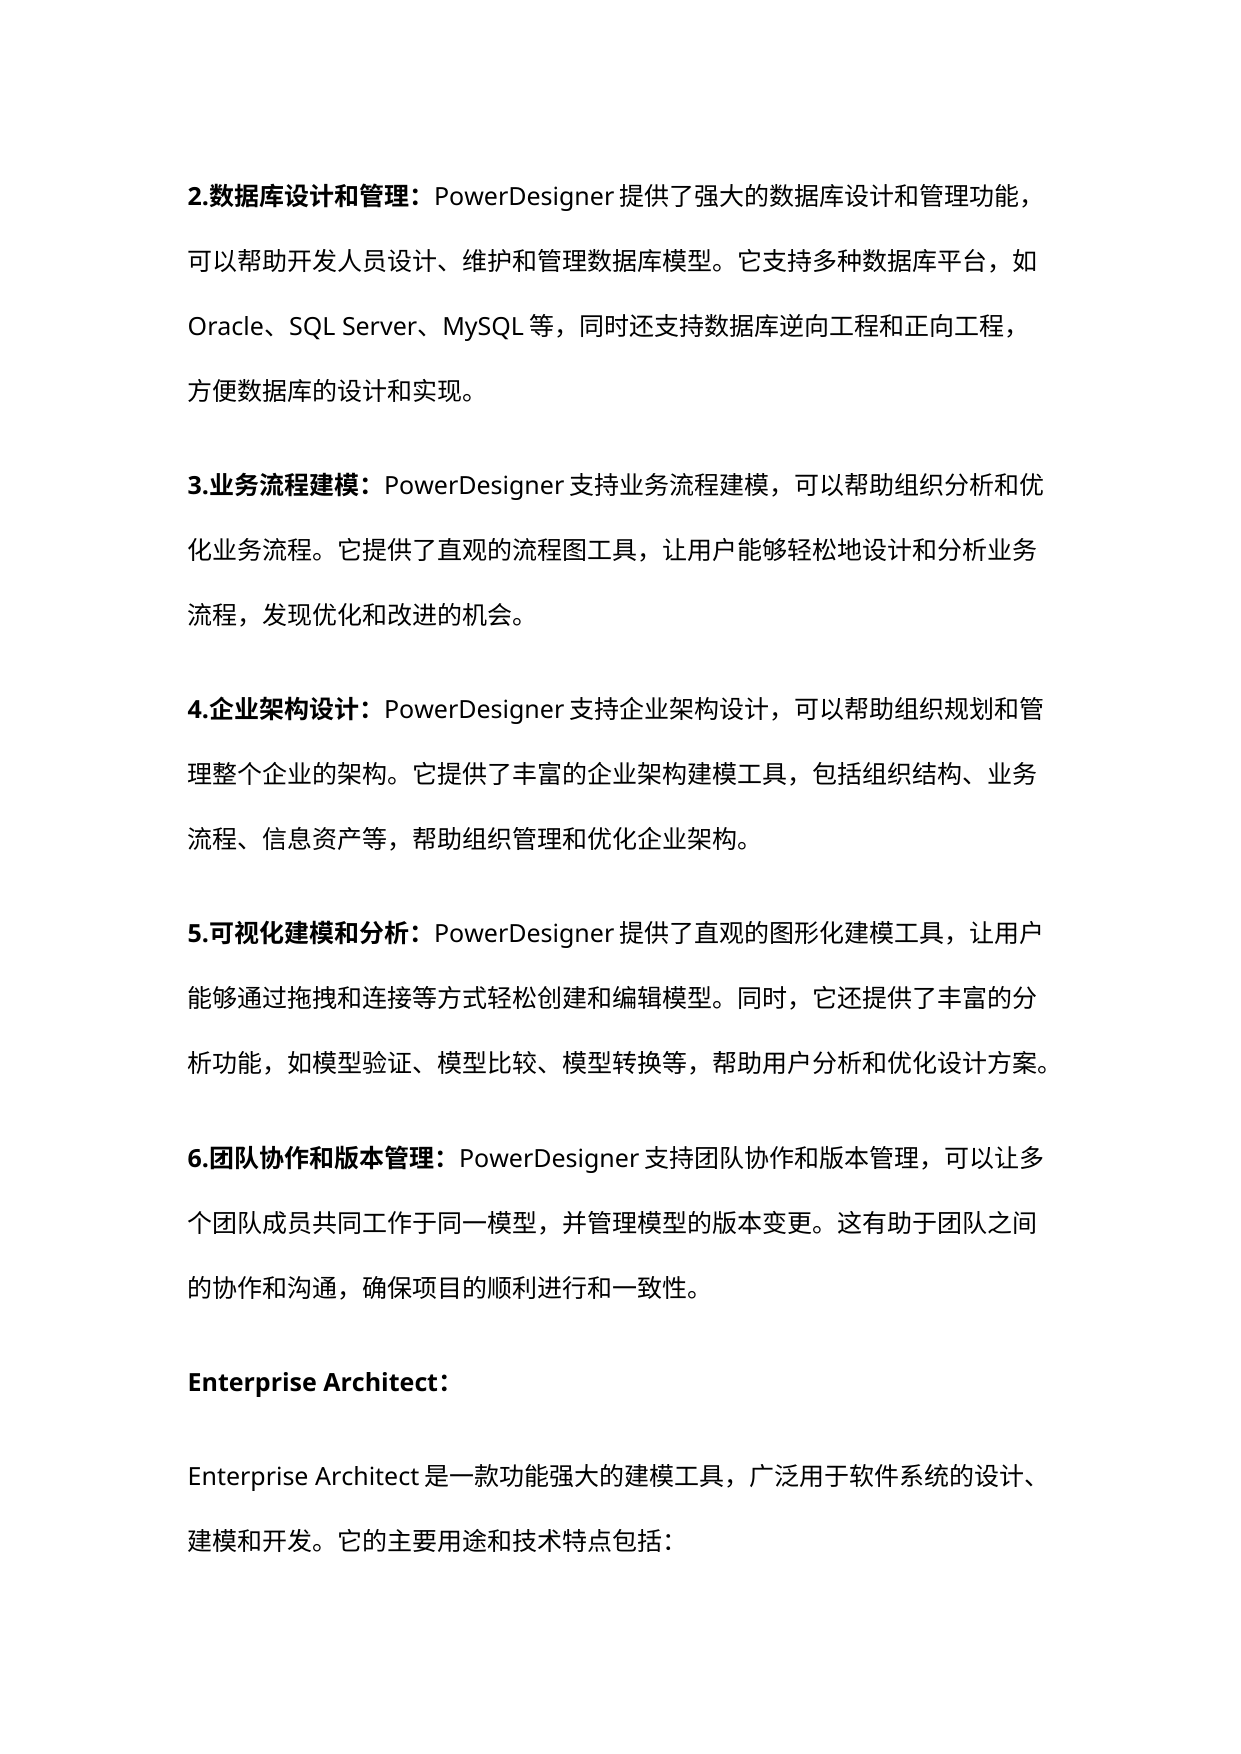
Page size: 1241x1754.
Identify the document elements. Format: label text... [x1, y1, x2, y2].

text 2.数据库设计和管理：PowerDesigner提供了强大的数据库设计和管理功能，可以帮助开发人员设计、维护和管理数据库模型。它支持多种数据库平台，如Oracle、SQL Server、MySQL等，同时还支持数据库逆向工程和正向工程，方便数据库的设计和实现。 [187, 162, 1053, 422]
text Enterprise Architect是一款功能强大的建模工具，广泛用于软件系统的设计、建模和开发。它的主要用途和技术特点包括： [187, 1442, 1053, 1572]
text 6.团队协作和版本管理：PowerDesigner支持团队协作和版本管理，可以让多个团队成员共同工作于同一模型，并管理模型的版本变更。这有助于团队之间的协作和沟通，确保项目的顺利进行和一致性。 [187, 1124, 1053, 1319]
text 4.企业架构设计：PowerDesigner支持企业架构设计，可以帮助组织规划和管理整个企业的架构。它提供了丰富的企业架构建模工具，包括组织结构、业务流程、信息资产等，帮助组织管理和优化企业架构。 [187, 675, 1053, 870]
text Enterprise Architect： [187, 1348, 1053, 1413]
text 5.可视化建模和分析：PowerDesigner提供了直观的图形化建模工具，让用户能够通过拖拽和连接等方式轻松创建和编辑模型。同时，它还提供了丰富的分析功能，如模型验证、模型比较、模型转换等，帮助用户分析和优化设计方案。 [187, 899, 1053, 1094]
text 3.业务流程建模：PowerDesigner支持业务流程建模，可以帮助组织分析和优化业务流程。它提供了直观的流程图工具，让用户能够轻松地设计和分析业务流程，发现优化和改进的机会。 [187, 451, 1053, 646]
